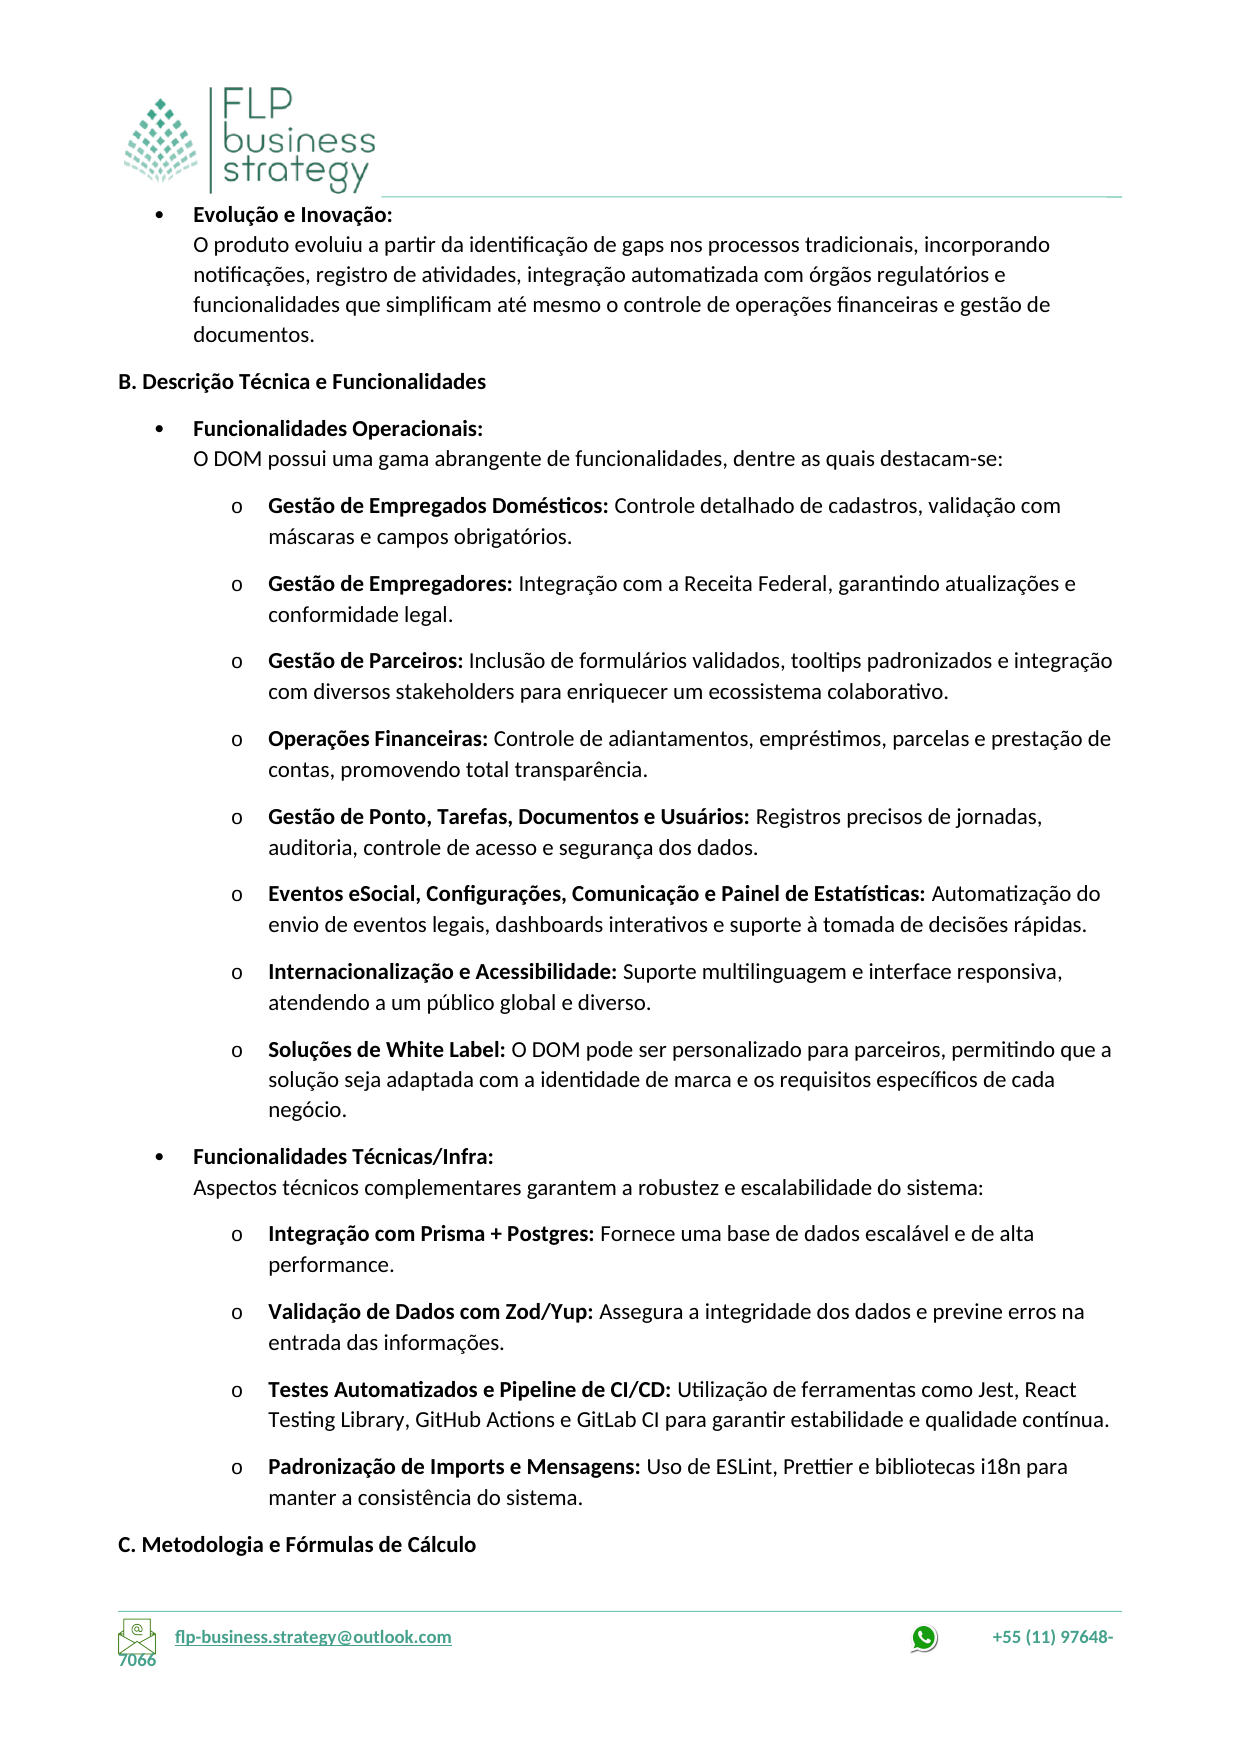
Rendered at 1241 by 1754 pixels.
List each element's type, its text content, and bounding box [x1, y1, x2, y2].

list Gestão de Empregadores: Integração com a Receita Federal, garantindo atualizações e conformidade legal. [231, 569, 1122, 628]
picture [909, 1623, 939, 1654]
list Gestão de Parceiros: Inclusão de formulários validados, tooltips padronizados e integração com diversos stakeholders para enriquecer um ecossistema colaborativo. [231, 647, 1122, 705]
list Padronização de Imports e Mensagens: Uso de ESLint, Prettier e bibliotecas i18n para manter a consistência do sistema. [231, 1452, 1122, 1511]
list Validação de Dados com Zod/Yup: Assegura a integridade dos dados e previne erros na entrada das informações. [231, 1297, 1122, 1356]
list Gestão de Empregados Domésticos: Controle detalhado de cadastros, validação com máscaras e campos obrigatórios. [231, 491, 1122, 550]
list Internacionalização e Acessibilidade: Suporte multilinguagem e interface responsiva, atendendo a um público global e diverso. [231, 957, 1122, 1016]
text C. Metodologia e Fórmulas de Cálculo [118, 1530, 1122, 1558]
picture [118, 84, 382, 200]
list Operações Financeiras: Controle de adiantamentos, empréstimos, parcelas e prestação de contas, promovendo total transparência. [231, 724, 1122, 783]
list Eventos eSocial, Configurações, Comunicação e Painel de Estatísticas: Automatização do envio de eventos legais, dashboards interativos e suporte à tomada de decisões rápidas. [231, 879, 1122, 938]
text B. Descrição Técnica e Funcionalidades [118, 367, 1122, 396]
list Integração com Prisma + Postgres: Fornece uma base de dados escalável e de alta performance. [231, 1219, 1122, 1278]
list Gestão de Ponto, Tarefas, Documentos e Usuários: Registros precisos de jornadas, auditoria, controle de acesso e segurança dos dados. [231, 802, 1122, 861]
list Evolução e Inovação: O produto evoluiu a partir da identificação de gaps nos processos tradicionais, incorporando notificações, registro de atividades, integração automatizada com órgãos regulatórios e funcionalidades que simplificam até mesmo o controle de operações financeiras e gestão de documentos. [156, 200, 1122, 349]
list Soluções de White Label: O DOM pode ser personalizado para parceiros, permitindo que a solução seja adaptada com a identidade de marca e os requisitos específicos de cada negócio. [231, 1035, 1122, 1124]
list Funcionalidades Técnicas/Infra: Aspectos técnicos complementares garantem a robustez e escalabilidade do sistema: [156, 1142, 1122, 1201]
list Funcionalidades Operacionais: O DOM possui uma gama abrangente de funcionalidades, dentre as quais destacam-se: [156, 414, 1122, 473]
list Testes Automatizados e Pipeline de CI/CD: Utilização de ferramentas como Jest, React Testing Library, GitHub Actions e GitLab CI para garantir estabilidade e qualidade contínua. [231, 1375, 1122, 1433]
